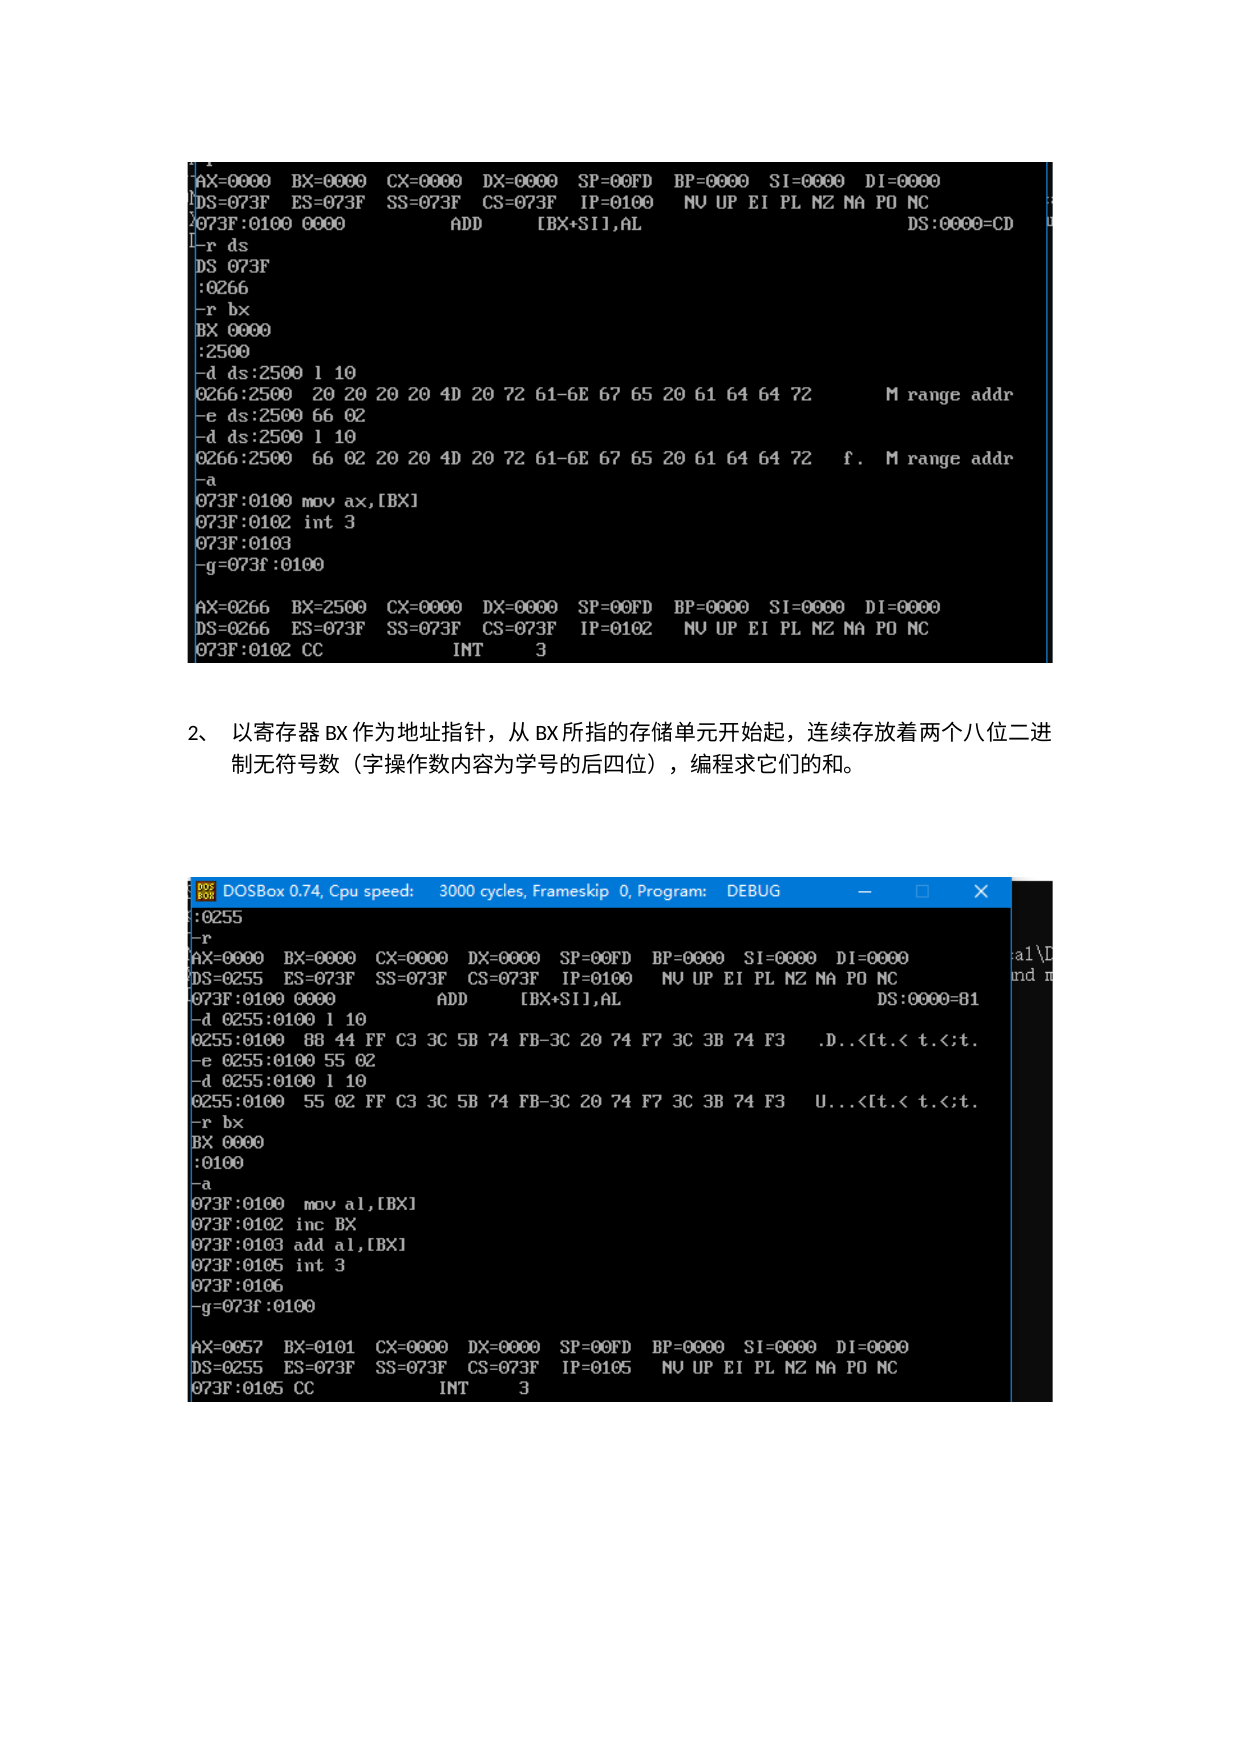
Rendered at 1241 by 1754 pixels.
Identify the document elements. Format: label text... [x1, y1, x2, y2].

picture [187, 877, 1053, 1402]
list 以寄存器BX作为地址指针，从BX所指的存储单元开始起，连续存放着两个八位二进制无符号数（字操作数内容为学号的后四位），编程求它们的和。 [187, 714, 1053, 779]
picture [187, 162, 1053, 663]
